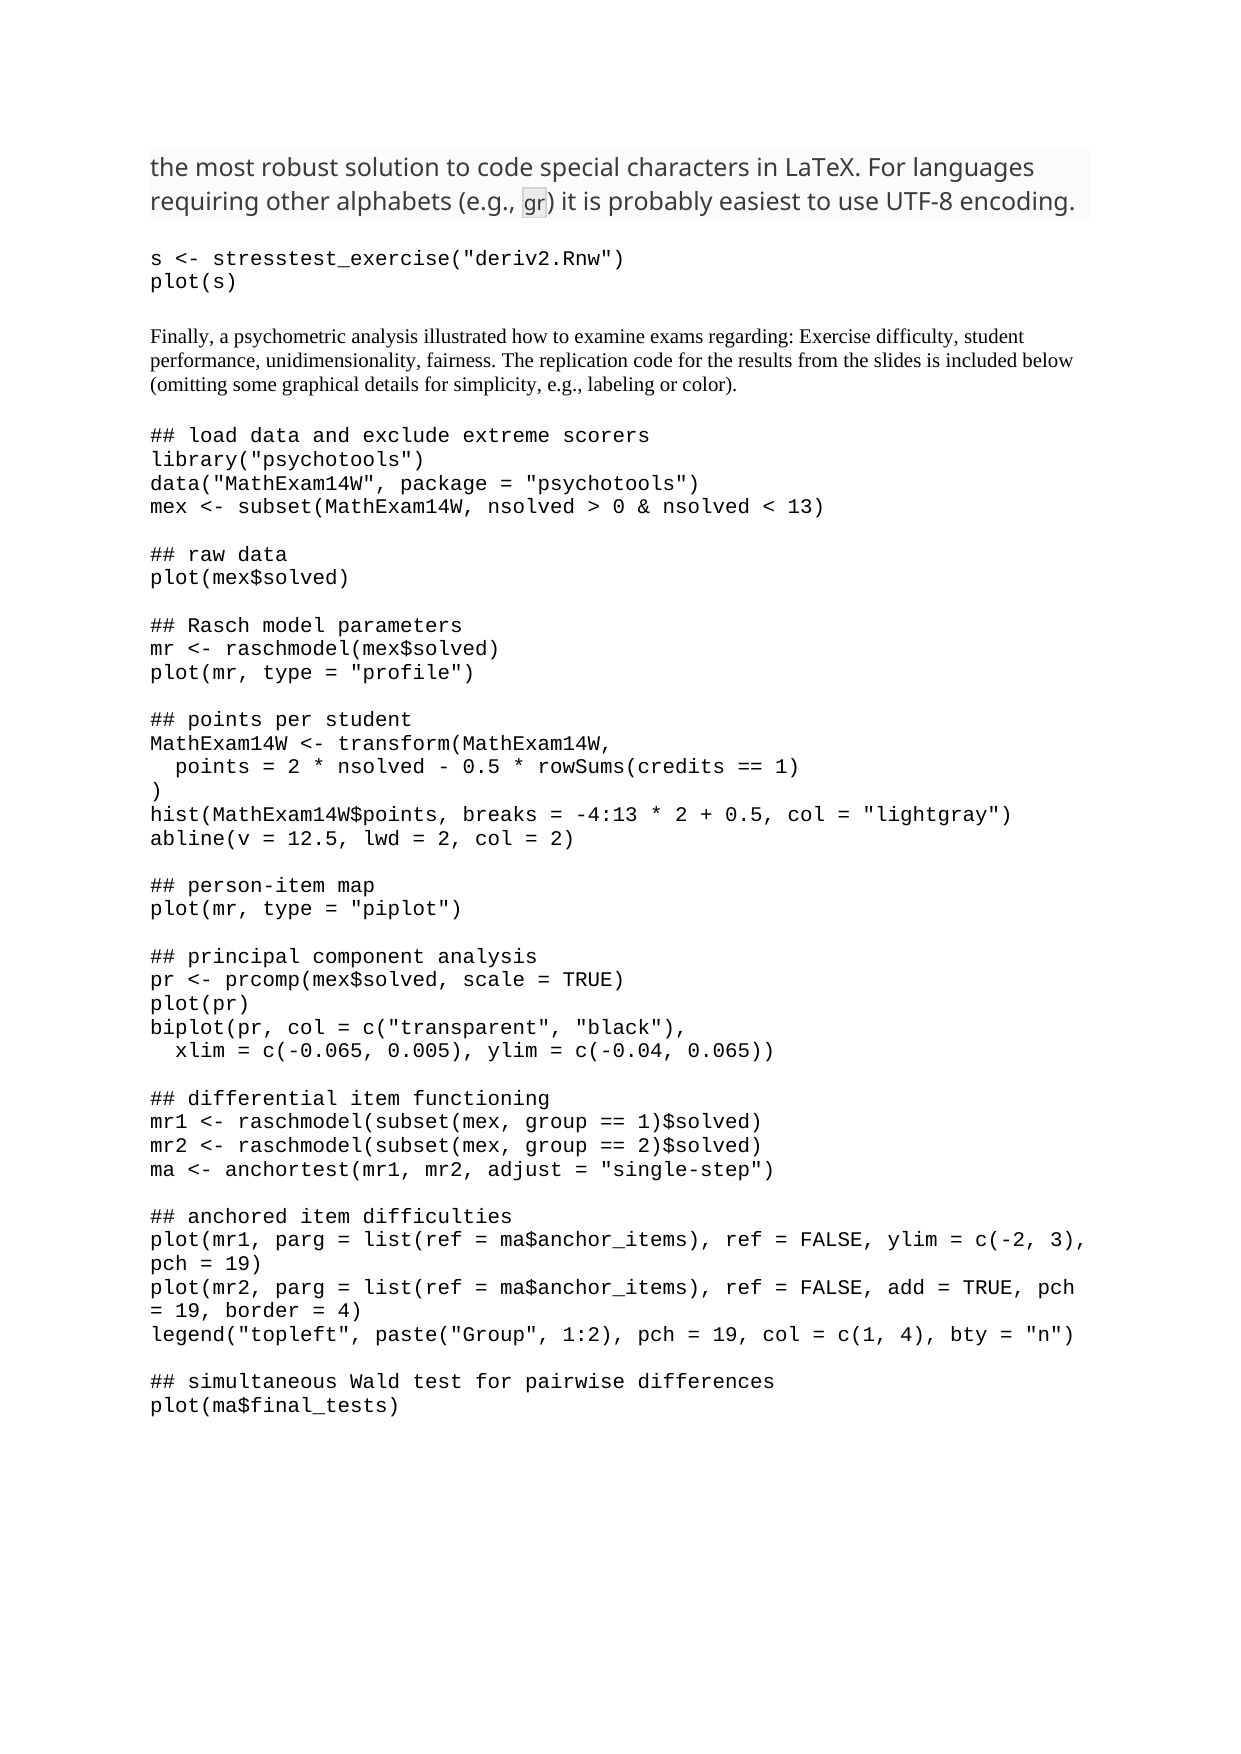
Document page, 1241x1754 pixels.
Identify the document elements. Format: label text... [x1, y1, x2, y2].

text ## person-item map [150, 875, 1090, 898]
text MathExam14W <- transform(MathExam14W, [150, 733, 1090, 757]
text points = 2 * nsolved - 0.5 * rowSums(credits == 1) [150, 757, 1090, 780]
text abline(v = 12.5, lwd = 2, col = 2) [150, 827, 1090, 851]
text library("psychotools") [150, 449, 1090, 473]
text ## load data and exclude extreme scorers [150, 426, 1090, 449]
text ## Rasch model parameters [150, 615, 1090, 638]
text pr <- prcomp(mex$solved, scale = TRUE) [150, 969, 1090, 993]
text ## raw data [150, 544, 1090, 567]
text ma <- anchortest(mr1, mr2, adjust = "single-step") [150, 1158, 1090, 1182]
text plot(pr) [150, 993, 1090, 1017]
text legend("topleft", paste("Group", 1:2), pch = 19, col = c(1, 4), bty = "n") [150, 1324, 1090, 1348]
text plot(mex$solved) [150, 567, 1090, 591]
text data("MathExam14W", package = "psychotools") [150, 473, 1090, 496]
text ## points per student [150, 709, 1090, 733]
text ## simultaneous Wald test for pairwise differences [150, 1371, 1090, 1395]
text mr2 <- raschmodel(subset(mex, group == 2)$solved) [150, 1135, 1090, 1158]
text biplot(pr, col = c("transparent", "black"), [150, 1017, 1090, 1040]
text mr1 <- raschmodel(subset(mex, group == 1)$solved) [150, 1111, 1090, 1135]
text plot(ma$final_tests) [150, 1395, 1090, 1419]
text hist(MathExam14W$points, breaks = -4:13 * 2 + 0.5, col = "lightgray") [150, 804, 1090, 827]
text plot(mr, type = "piplot") [150, 898, 1090, 922]
text ## principal component analysis [150, 946, 1090, 969]
text plot(s) [150, 271, 1090, 295]
text mr <- raschmodel(mex$solved) [150, 638, 1090, 662]
text mex <- subset(MathExam14W, nsolved > 0 & nsolved < 13) [150, 496, 1090, 520]
text ) [150, 780, 1090, 804]
text plot(mr, type = "profile") [150, 662, 1090, 686]
text ## differential item functioning [150, 1088, 1090, 1111]
text ## anchored item difficulties [150, 1206, 1090, 1229]
text plot(mr2, parg = list(ref = ma$anchor_items), ref = FALSE, add = TRUE, pch = 19, border = 4) [150, 1277, 1090, 1324]
text s <- stresstest_exercise("deriv2.Rnw") [150, 248, 1090, 271]
text xlim = c(-0.065, 0.005), ylim = c(-0.04, 0.065)) [150, 1040, 1090, 1064]
text Finally, a psychometric analysis illustrated how to examine exams regarding: Exercise difficulty, student performance, unidimensionality, fairness. The replication code for the results from the slides is included below (omitting some graphical details for simplicity, e.g., labeling or color). [150, 324, 1090, 396]
text plot(mr1, parg = list(ref = ma$anchor_items), ref = FALSE, ylim = c(-2, 3), pch = 19) [150, 1229, 1090, 1277]
